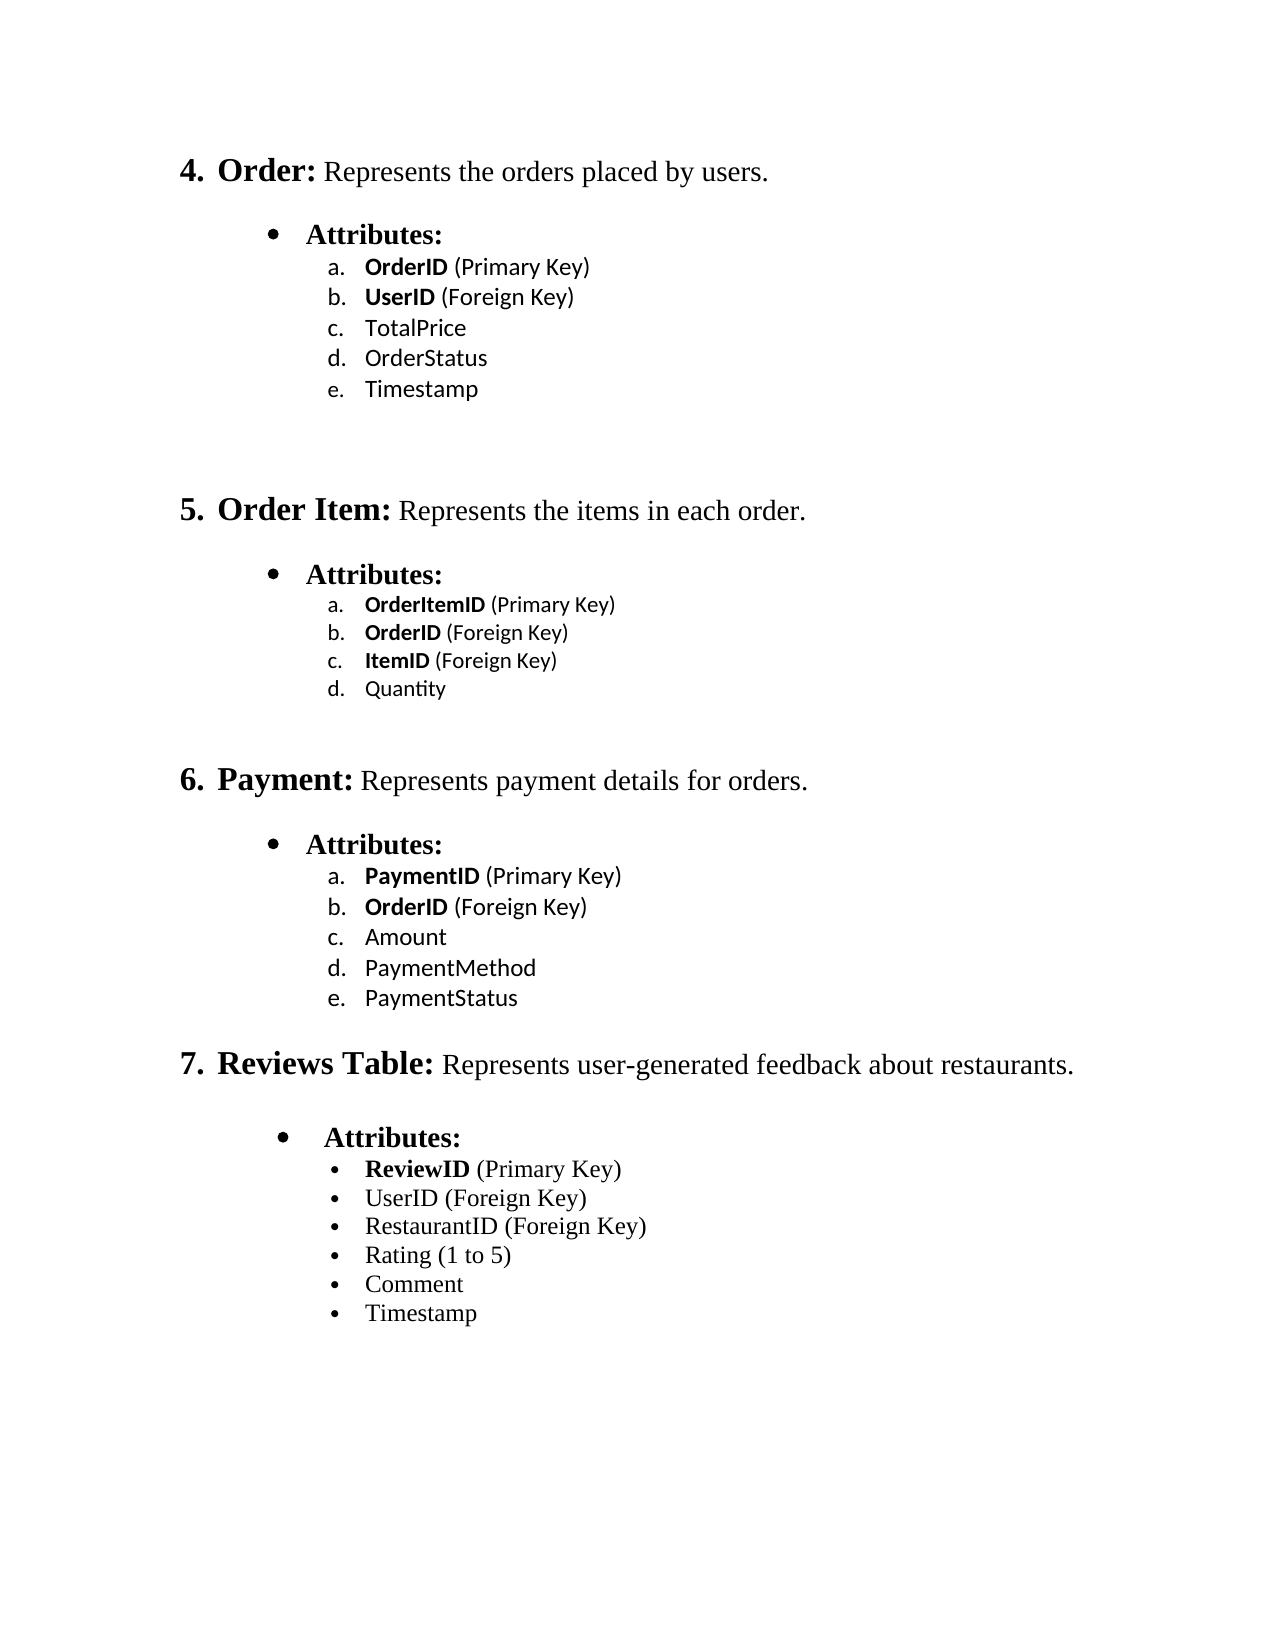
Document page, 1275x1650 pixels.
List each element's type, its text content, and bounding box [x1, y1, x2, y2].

list OrderID (Foreign Key) [327, 891, 1125, 921]
list OrderItemID (Primary Key) [327, 590, 1125, 618]
list ReviewID (Primary Key) [331, 1154, 1125, 1183]
list PaymentStatus [327, 982, 1125, 1013]
list Order: Represents the orders placed by users. [179, 150, 1125, 188]
list OrderID (Foreign Key) [327, 618, 1125, 646]
list PaymentMethod [327, 952, 1125, 982]
list UserID (Foreign Key) [327, 281, 1125, 312]
list Attributes: [268, 557, 1125, 590]
list OrderID (Primary Key) [327, 251, 1125, 281]
list Payment: Represents payment details for orders. [179, 760, 1125, 798]
list Attributes: [268, 217, 1125, 251]
list ItemID (Foreign Key) [327, 646, 1125, 674]
list Quantity [327, 674, 1125, 702]
subtitle Reviews Table: Represents user-generated feedback about restaurants. [179, 1043, 1125, 1082]
list Timestamp [331, 1298, 1125, 1326]
list Attributes: [278, 1120, 1089, 1154]
list Order Item: Represents the items in each order. [179, 490, 1125, 528]
list Attributes: [268, 827, 1125, 860]
list PaymentID (Primary Key) [327, 860, 1125, 891]
list Comment [331, 1269, 1125, 1298]
list Rating (1 to 5) [331, 1240, 1125, 1269]
list UserID (Foreign Key) [331, 1183, 1125, 1211]
list RestaurantID (Foreign Key) [331, 1211, 1125, 1240]
list Timestamp [327, 373, 1125, 403]
list TotalPrice [327, 312, 1125, 342]
list OrderStatus [327, 342, 1125, 373]
list Amount [327, 921, 1125, 952]
